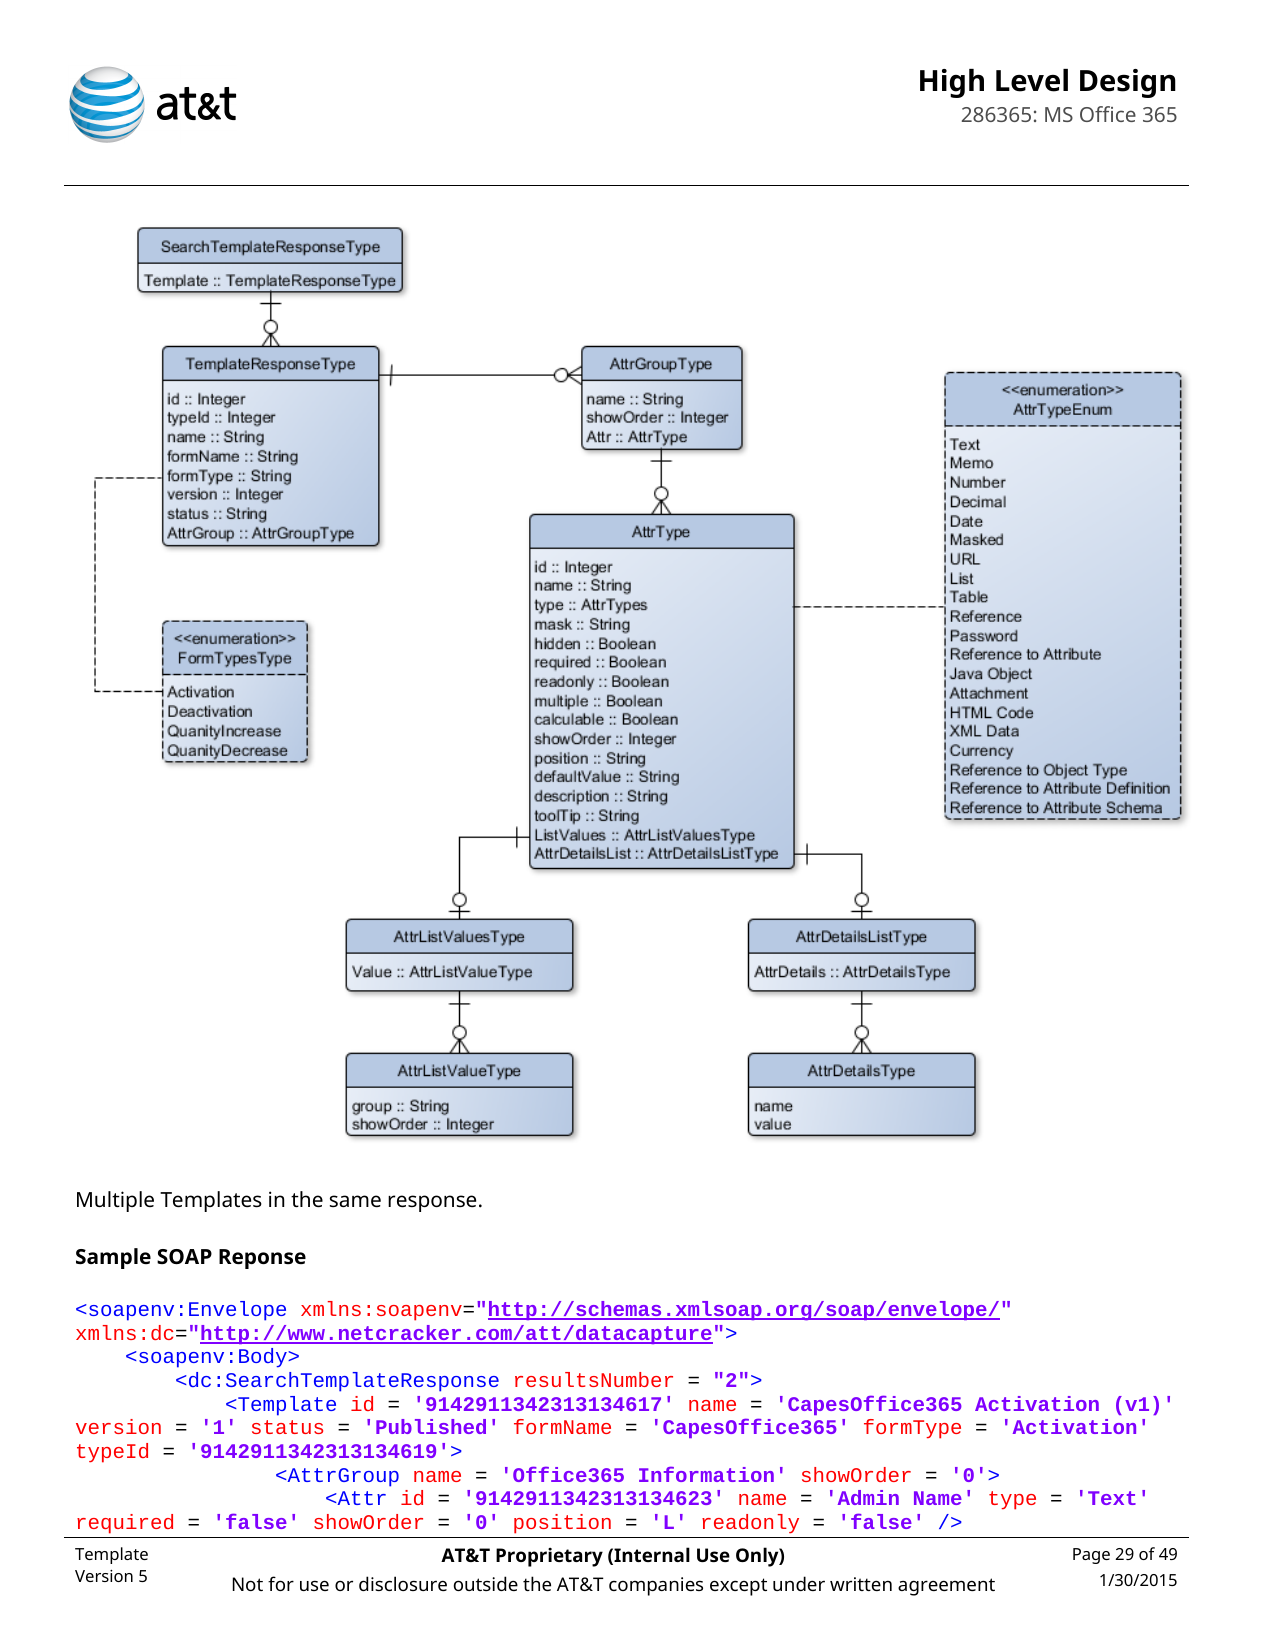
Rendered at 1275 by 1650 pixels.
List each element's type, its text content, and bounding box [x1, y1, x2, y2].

text <soapenv:Envelope xmlns:soapenv="http://schemas.xmlsoap.org/soap/envelope/" xmlns:dc="http://www.netcracker.com/att/datacapture"> [75, 1299, 1200, 1346]
text Multiple Templates in the same response. [75, 1185, 1200, 1214]
text <soapenv:Body> [75, 1346, 1200, 1370]
text Sample SOAP Reponse [75, 1242, 1200, 1271]
text <Attr id = '9142911342313134623' name = 'Admin Name' type = 'Text' required = 'false' showOrder = '0' position = 'L' readonly = 'false' /> [75, 1488, 1200, 1536]
picture [68, 65, 237, 144]
text <Template id = '9142911342313134617' name = 'CapesOffice365 Activation (v1)' version = '1' status = 'Published' formName = 'CapesOffice365' formType = 'Activation' typeId = '9142911342313134619'> [75, 1394, 1200, 1464]
text <dc:SearchTemplateResponse resultsNumber = "2"> [75, 1370, 1200, 1394]
text <AttrGroup name = 'Office365 Information' showOrder = '0'> [75, 1464, 1200, 1488]
picture [75, 208, 1200, 1157]
